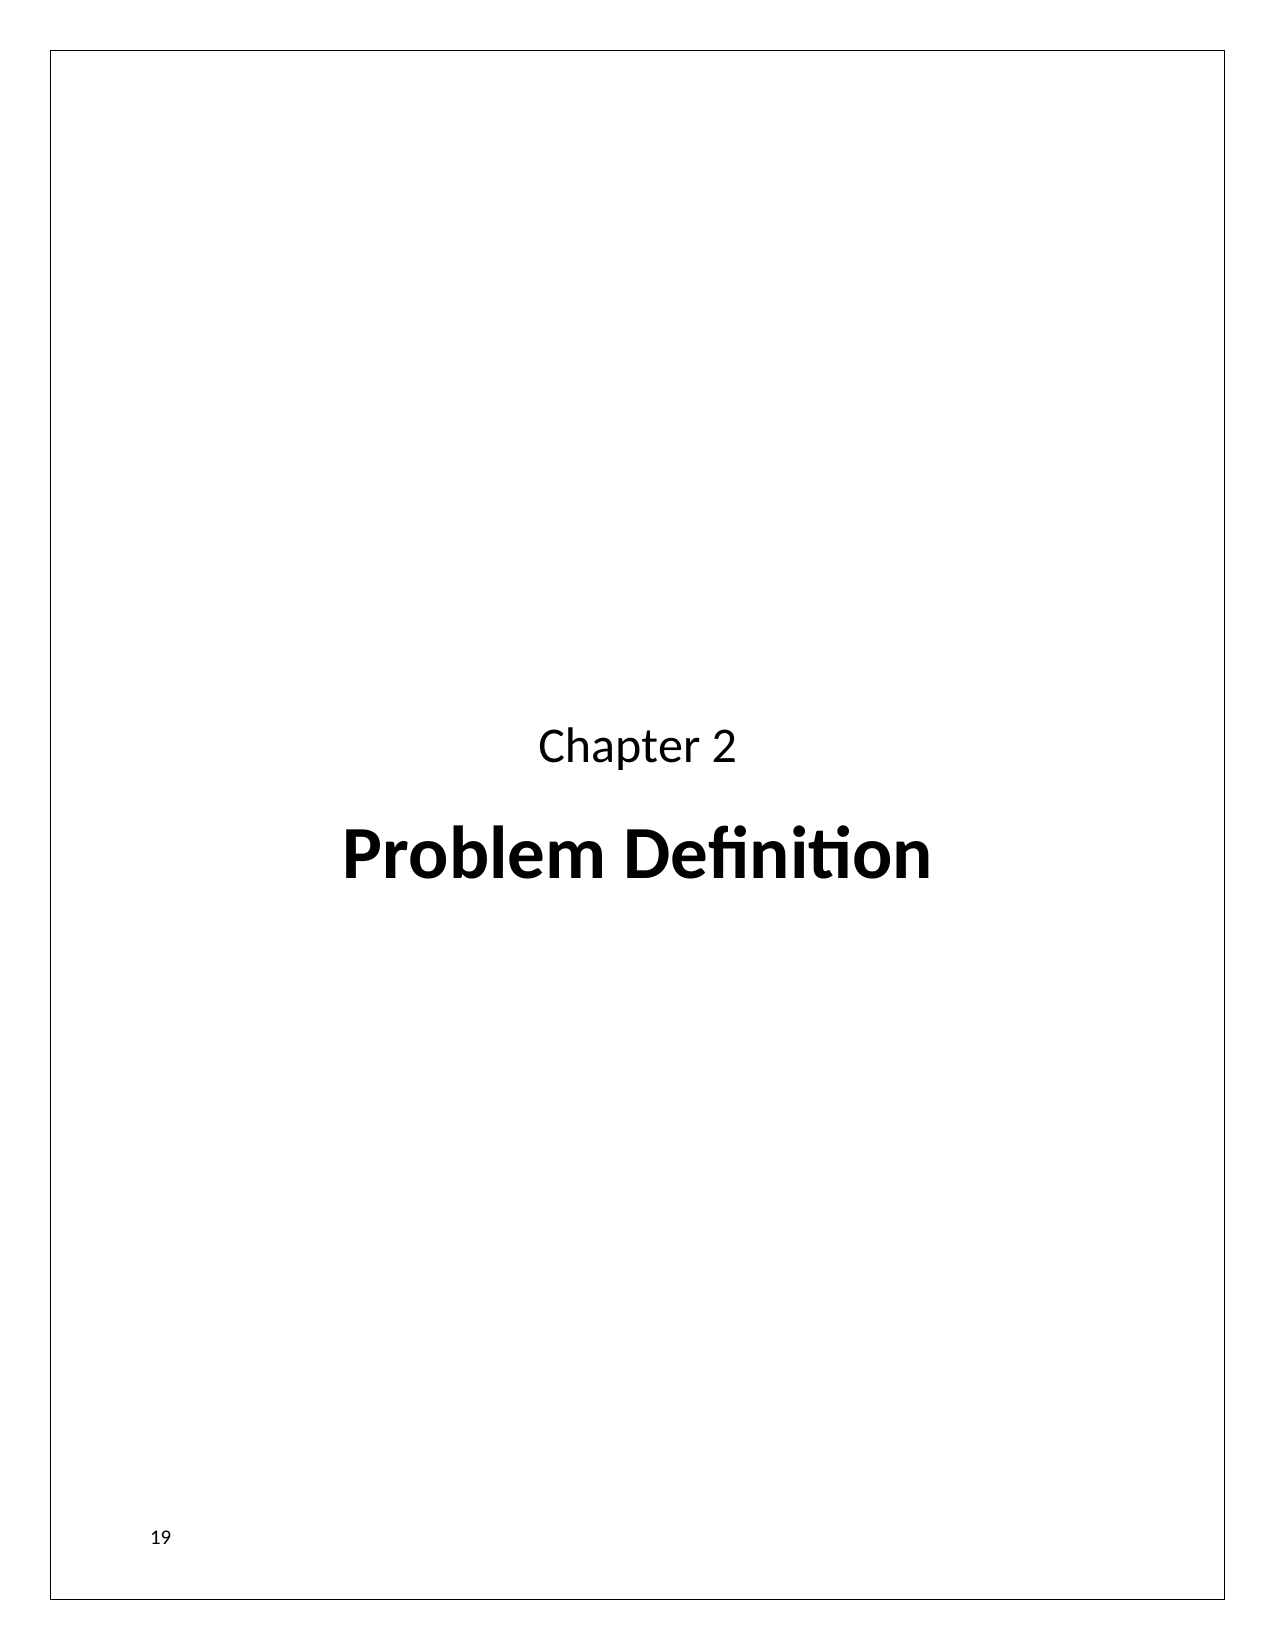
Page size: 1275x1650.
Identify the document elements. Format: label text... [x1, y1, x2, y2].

text Problem Definition [150, 806, 1125, 897]
text Chapter 2 [150, 714, 1125, 775]
